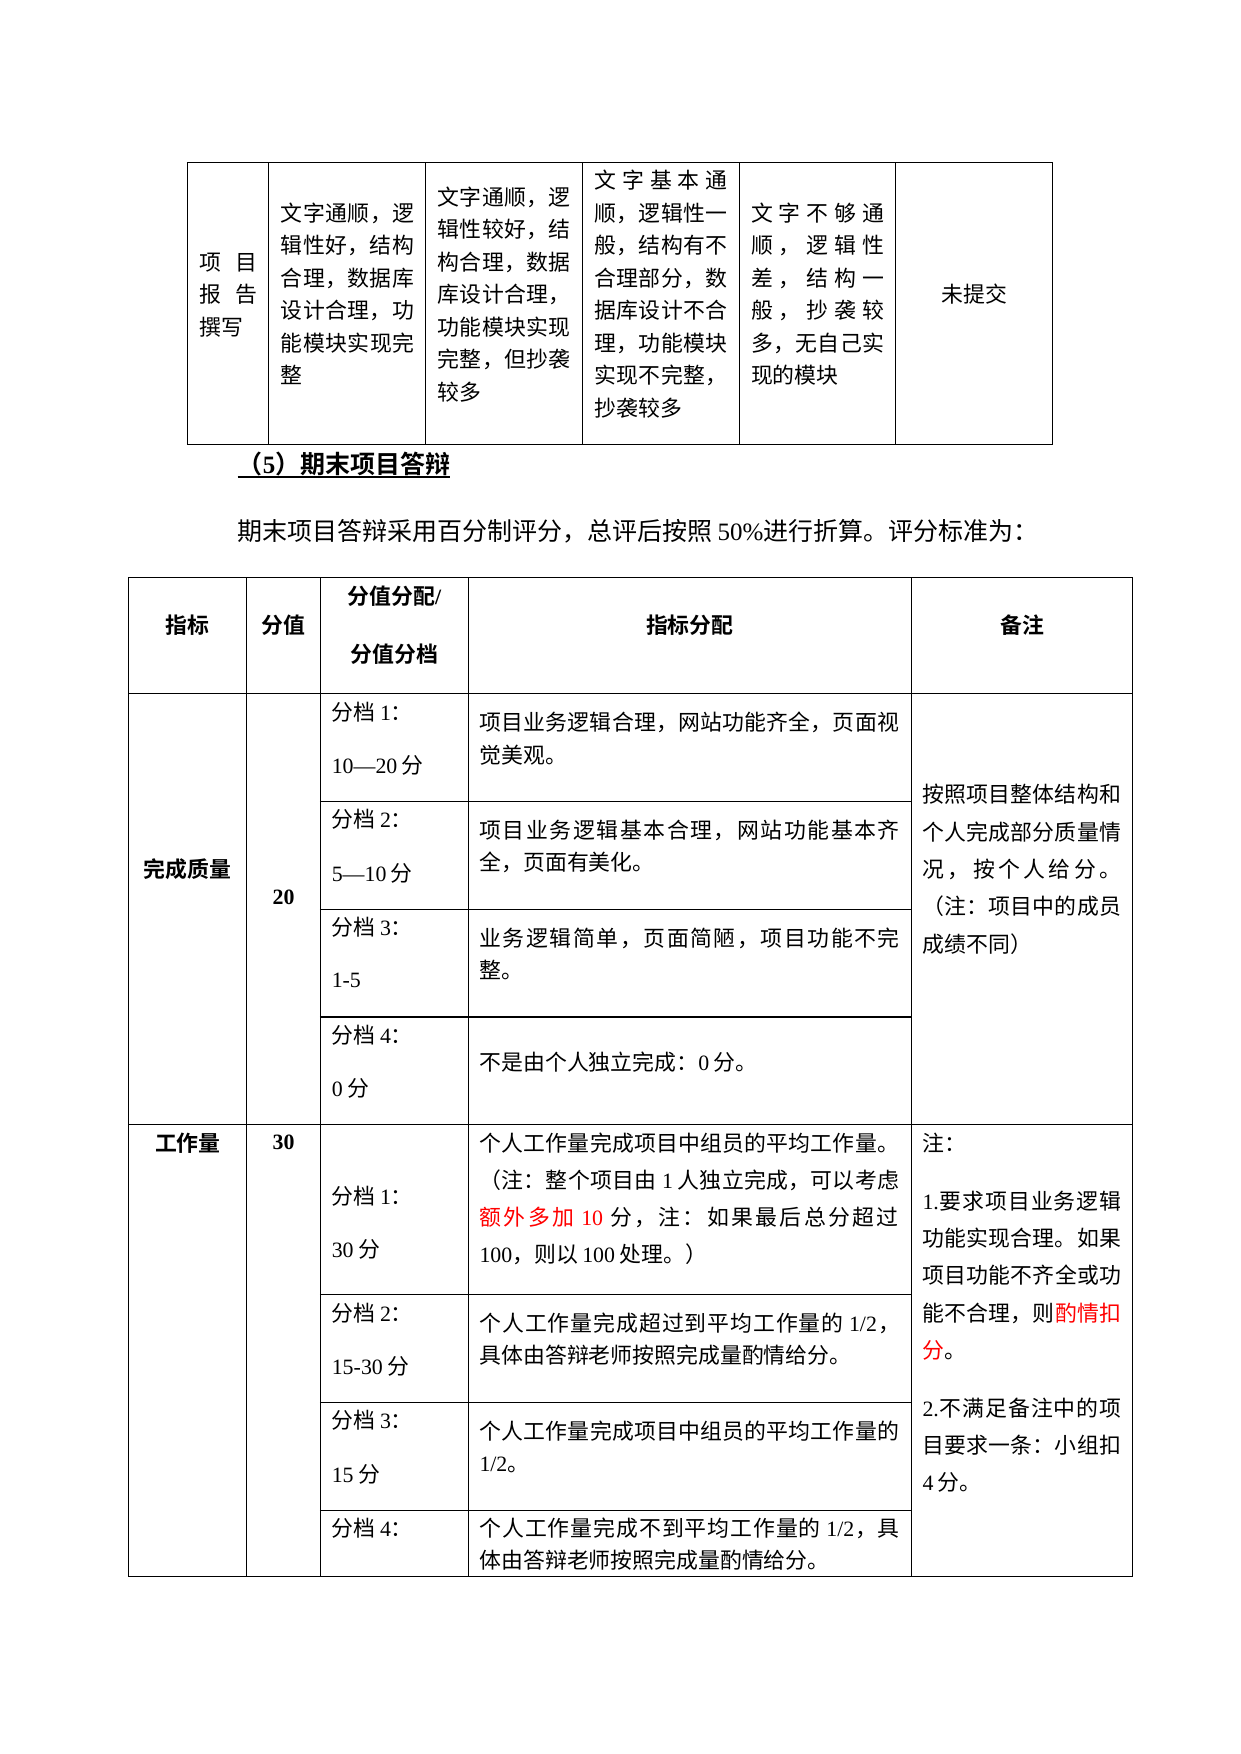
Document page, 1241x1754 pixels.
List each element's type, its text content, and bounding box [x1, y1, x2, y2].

table_cell 分档1： 10—20分 [321, 694, 468, 801]
table_header 分值 [247, 578, 320, 693]
table_cell 20 [247, 694, 320, 1124]
table_cell 未提交 [896, 163, 1052, 444]
table_cell 项目业务逻辑基本合理，网站功能基本齐全，页面有美化。 [469, 802, 911, 909]
table_cell 项目报告撰写 [188, 163, 268, 444]
text 期末项目答辩采用百分制评分，总评后按照50%进行折算。评分标准为： [187, 511, 1053, 547]
table_cell 分档4： 0-15分 [321, 1511, 468, 1576]
table_cell 文字基本通顺，逻辑性一般，结构有不合理部分，数据库设计不合理，功能模块实现不完整，抄袭较多 [583, 163, 739, 444]
table_cell 分档2： 15-30分 [321, 1295, 468, 1402]
table_cell 个人工作量完成项目中组员的平均工作量的1/2。 [469, 1403, 911, 1509]
table_cell 文字通顺，逻辑性较好，结构合理，数据库设计合理，功能模块实现完整，但抄袭较多 [426, 163, 582, 444]
table_cell 注： 1.要求项目业务逻辑功能实现合理。如果项目功能不齐全或功能不合理，则酌情扣分。 2.不满足备注中的项目要求一条：小组扣4分。 [912, 1125, 1132, 1576]
table_header 指标 [129, 578, 246, 693]
table_cell 按照项目整体结构和个人完成部分质量情况，按个人给分。（注：项目中的成员成绩不同） [912, 694, 1132, 1124]
table_cell 文字不够通顺，逻辑性差，结构一般，抄袭较多，无自己实现的模块 [740, 163, 895, 444]
table_header 备注 [912, 578, 1132, 693]
table_cell 项目业务逻辑合理，网站功能齐全，页面视觉美观。 [469, 694, 911, 801]
table_cell 个人工作量完成项目中组员的平均工作量。（注：整个项目由1人独立完成，可以考虑额外多加10分，注：如果最后总分超过100，则以100处理。） [469, 1125, 911, 1294]
table_cell 分档3： 1-5 [321, 910, 468, 1016]
table_cell 30 [247, 1125, 320, 1576]
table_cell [469, 1511, 911, 1576]
table_cell 分档3： 15分 [321, 1403, 468, 1509]
table_header 指标分配 [469, 578, 911, 693]
table_cell 分档2： 5—10分 [321, 802, 468, 909]
table_cell 不是由个人独立完成：0分。 [469, 1018, 911, 1124]
text （5）期末项目答辩 [187, 445, 1053, 481]
table_cell 业务逻辑简单，页面简陋，项目功能不完整。 [469, 910, 911, 1016]
table_cell 个人工作量完成超过到平均工作量的1/2，具体由答辩老师按照完成量酌情给分。 [469, 1295, 911, 1402]
table_cell 分档4： 0分 [321, 1018, 468, 1124]
table_cell 工作量 [129, 1125, 246, 1576]
table_cell 完成质量 [129, 694, 246, 1124]
table_header 分值分配/ 分值分档 [321, 578, 468, 693]
table_cell 文字通顺，逻辑性好，结构合理，数据库设计合理，功能模块实现完整 [269, 163, 425, 444]
table_cell 分档1： 30分 [321, 1125, 468, 1294]
